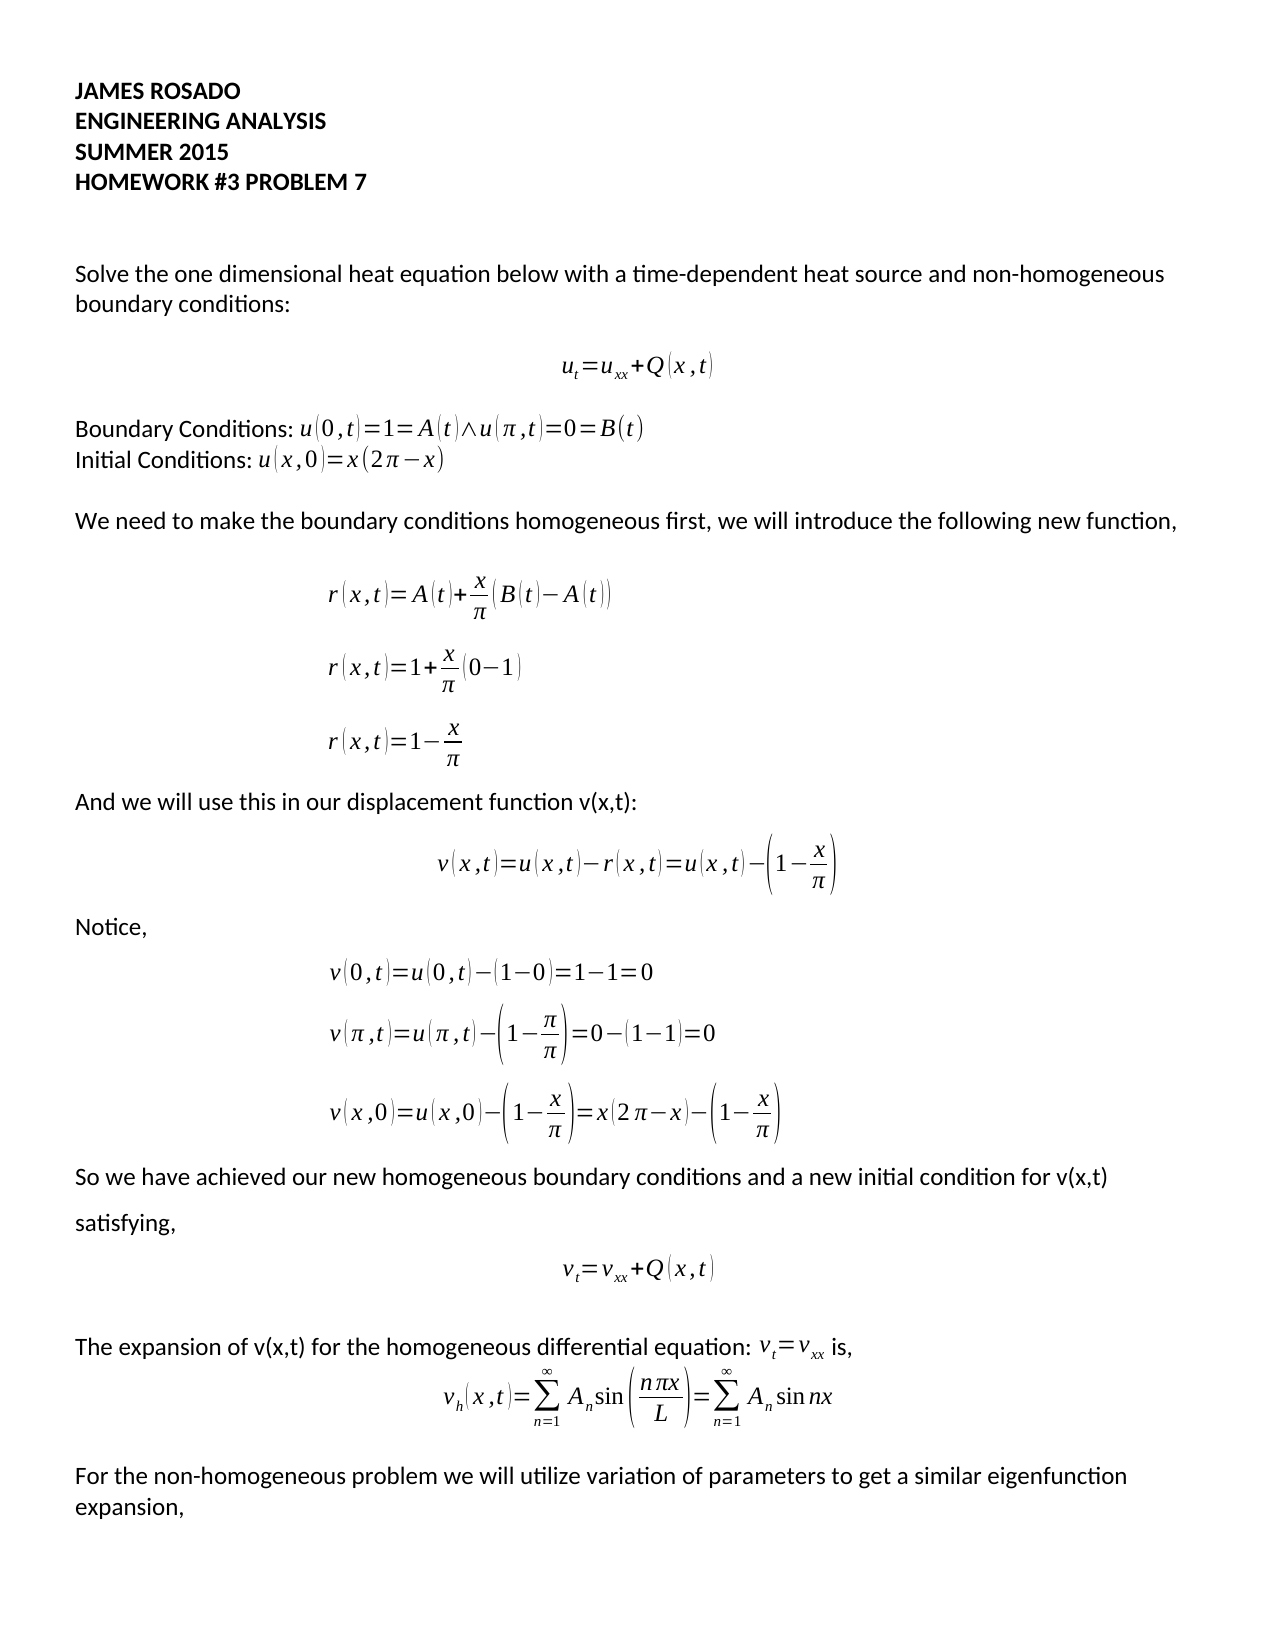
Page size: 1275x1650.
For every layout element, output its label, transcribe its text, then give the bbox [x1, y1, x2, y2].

text We need to make the boundary conditions homogeneous first, we will introduce the following new function, [75, 505, 1200, 536]
text HOMEWORK #3 PROBLEM 7 [75, 167, 1200, 197]
text For the non-homogeneous problem we will utilize variation of parameters to get a similar eigenfunction expansion, [75, 1460, 1200, 1521]
text ENGINEERING ANALYSIS [75, 106, 1200, 136]
text Initial Conditions: [75, 444, 1200, 475]
text Solve the one dimensional heat equation below with a time-dependent heat source and non-homogeneous boundary conditions: [75, 258, 1200, 319]
text JAMES ROSADO [75, 75, 1200, 106]
text SUMMER 2015 [75, 136, 1200, 167]
text Notice, [75, 912, 1200, 942]
text And we will use this in our displacement function v(x,t): [75, 786, 1200, 817]
text So we have achieved our new homogeneous boundary conditions and a new initial condition for v(x,t) satisfying, [75, 1161, 1200, 1237]
text Boundary Conditions: [75, 413, 1200, 444]
text The expansion of v(x,t) for the homogeneous differential equation: is, [75, 1331, 1200, 1362]
